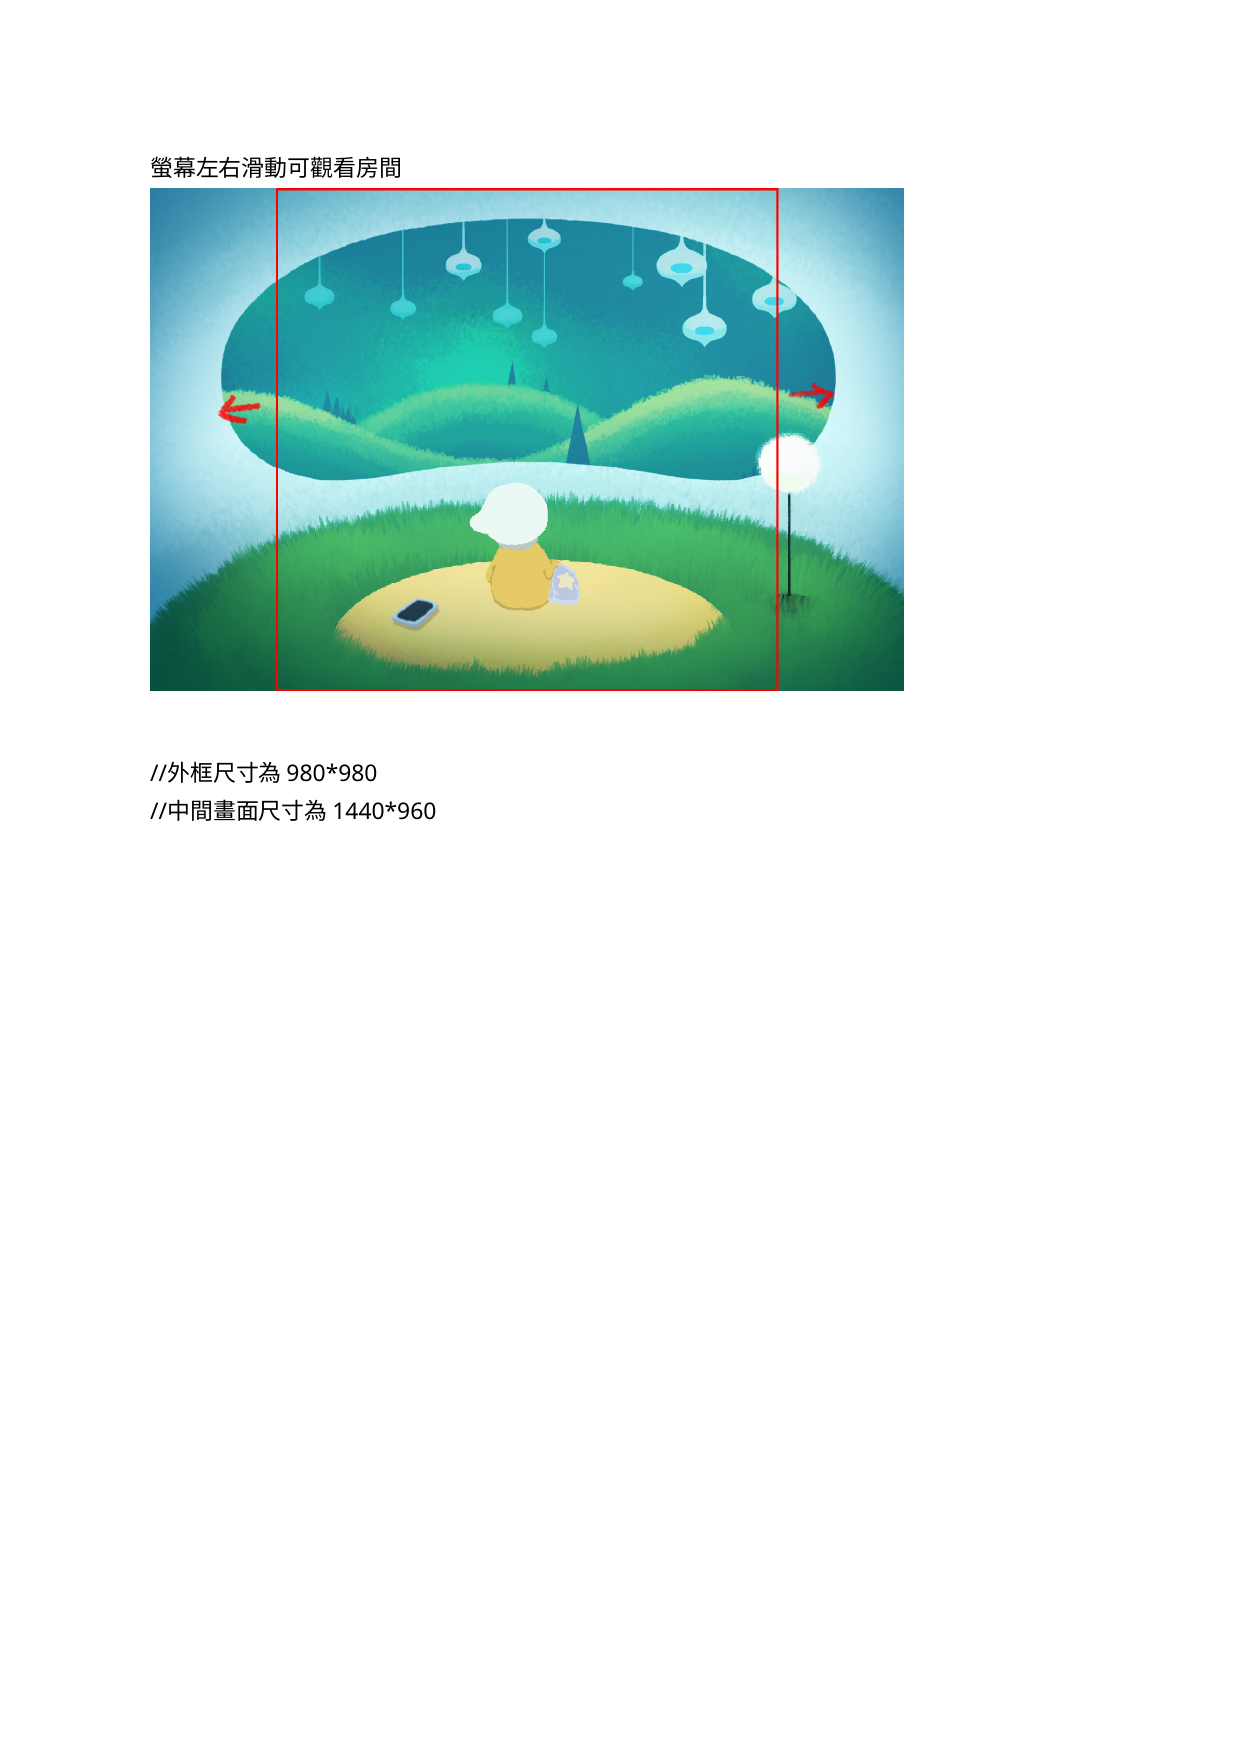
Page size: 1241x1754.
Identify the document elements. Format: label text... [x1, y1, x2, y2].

picture [150, 188, 904, 691]
text 螢幕左右滑動可觀看房間 [150, 150, 1090, 183]
text //外框尺寸為980*980 [150, 754, 1090, 788]
text //中間畫面尺寸為1440*960 [150, 793, 1090, 826]
